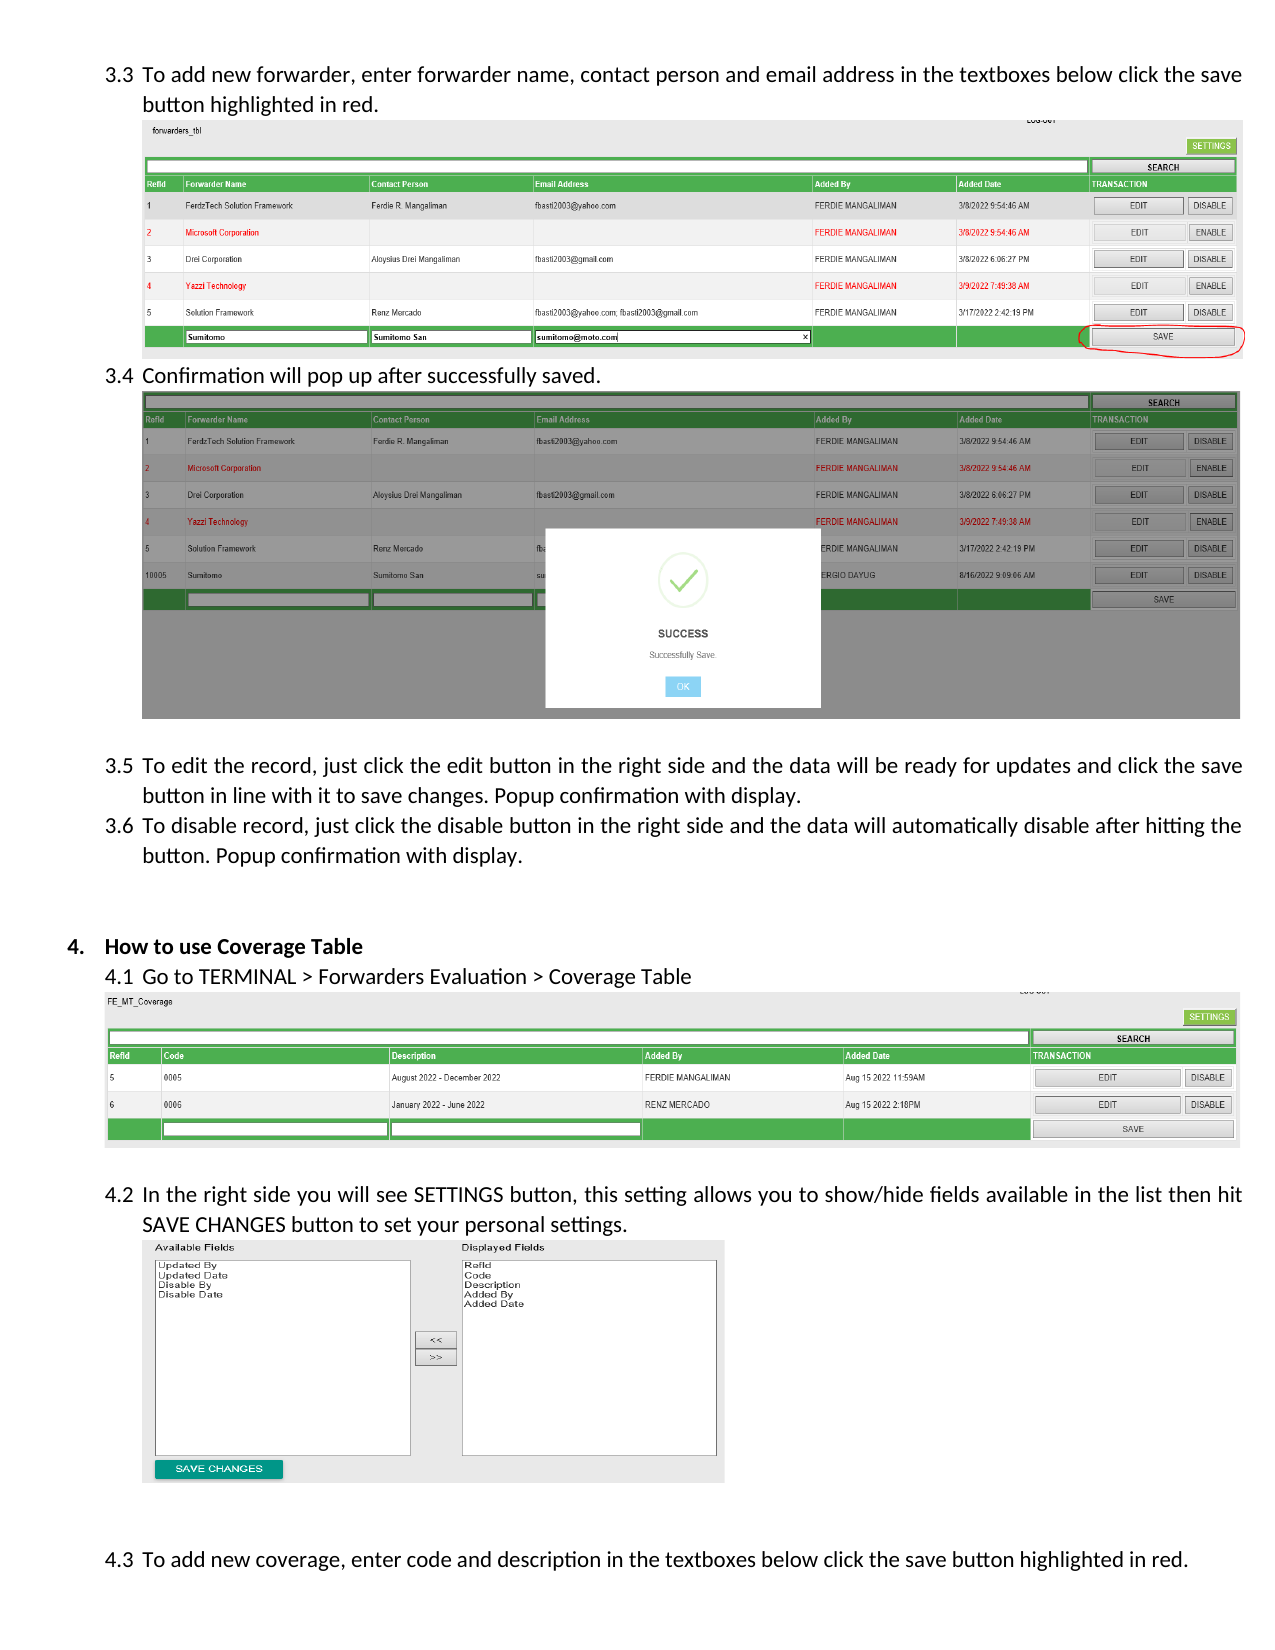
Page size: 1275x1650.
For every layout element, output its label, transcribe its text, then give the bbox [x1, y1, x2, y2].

list To add new coverage, enter code and description in the textboxes below click the save button highlighted in red. [104, 1545, 1245, 1573]
list Go to TERMINAL > Forwarders Evaluation > Coverage Table [104, 962, 1245, 991]
list To add new forwarder, enter forwarder name, contact person and email address in the textboxes below click the save button highlighted in red. [104, 60, 1245, 118]
picture [142, 391, 1241, 719]
picture [142, 120, 1245, 359]
list To disable record, just click the disable button in the right side and the data will automatically disable after hitting the button. Popup confirmation with display. [104, 811, 1245, 870]
picture [104, 992, 1241, 1148]
list In the right side you will see SETTINGS button, this setting allows you to show/hide fields available in the list then hit SAVE CHANGES button to set your personal settings. [104, 1180, 1245, 1238]
list To edit the record, just click the edit button in the right side and the data will be ready for updates and click the save button in line with it to save changes. Popup confirmation with display. [104, 751, 1245, 809]
list How to use Coverage Table [67, 932, 1245, 960]
picture [142, 1240, 725, 1483]
list Confirmation will pop up after successfully saved. [104, 361, 1245, 389]
